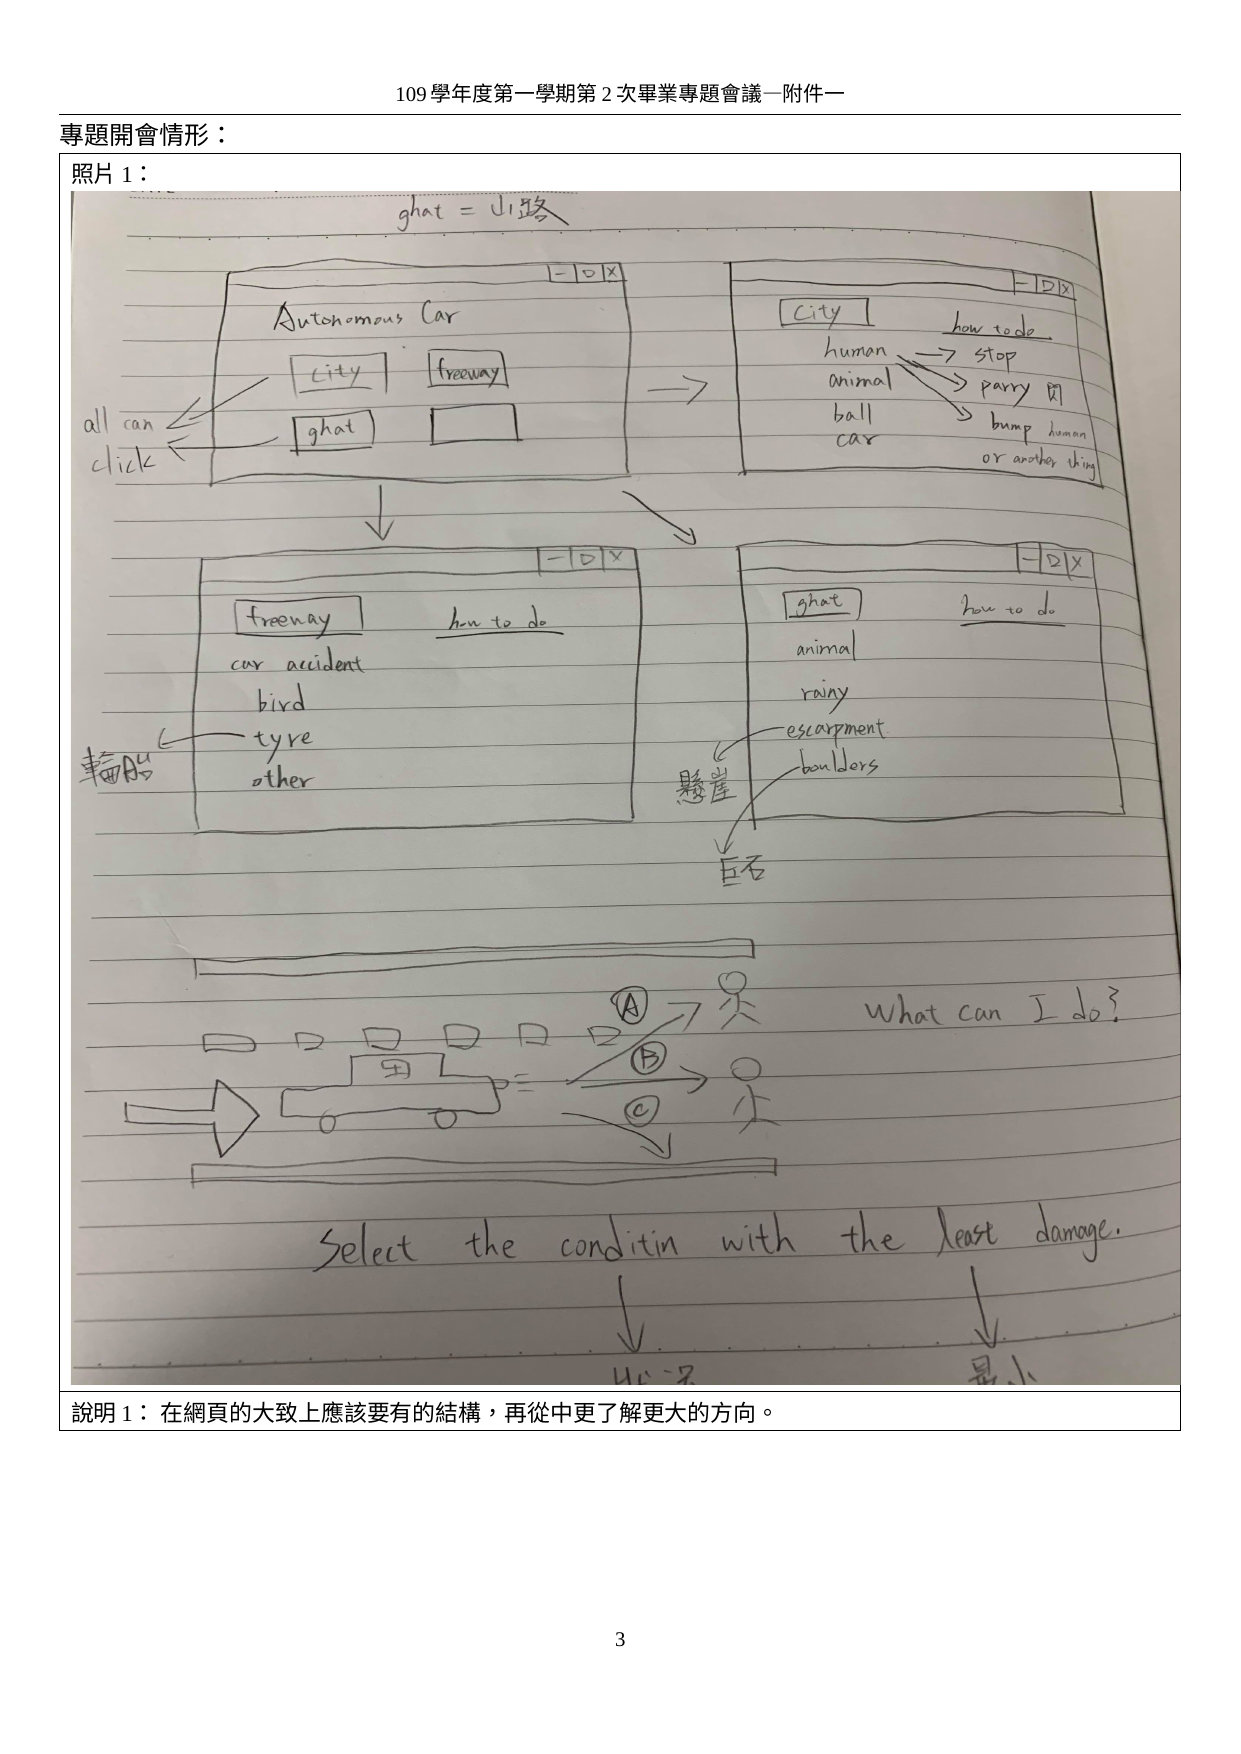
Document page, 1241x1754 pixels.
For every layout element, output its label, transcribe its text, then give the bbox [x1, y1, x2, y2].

picture [70, 191, 1181, 1385]
text 專題開會情形： [59, 115, 1181, 153]
table_header 照片1： [60, 154, 1180, 1391]
text 109學年度第一學期第2次畢業專題會議—附件一 [59, 74, 1181, 114]
table_cell 說明1： 在網頁的大致上應該要有的結構，再從中更了解更大的方向。 [60, 1392, 1180, 1430]
